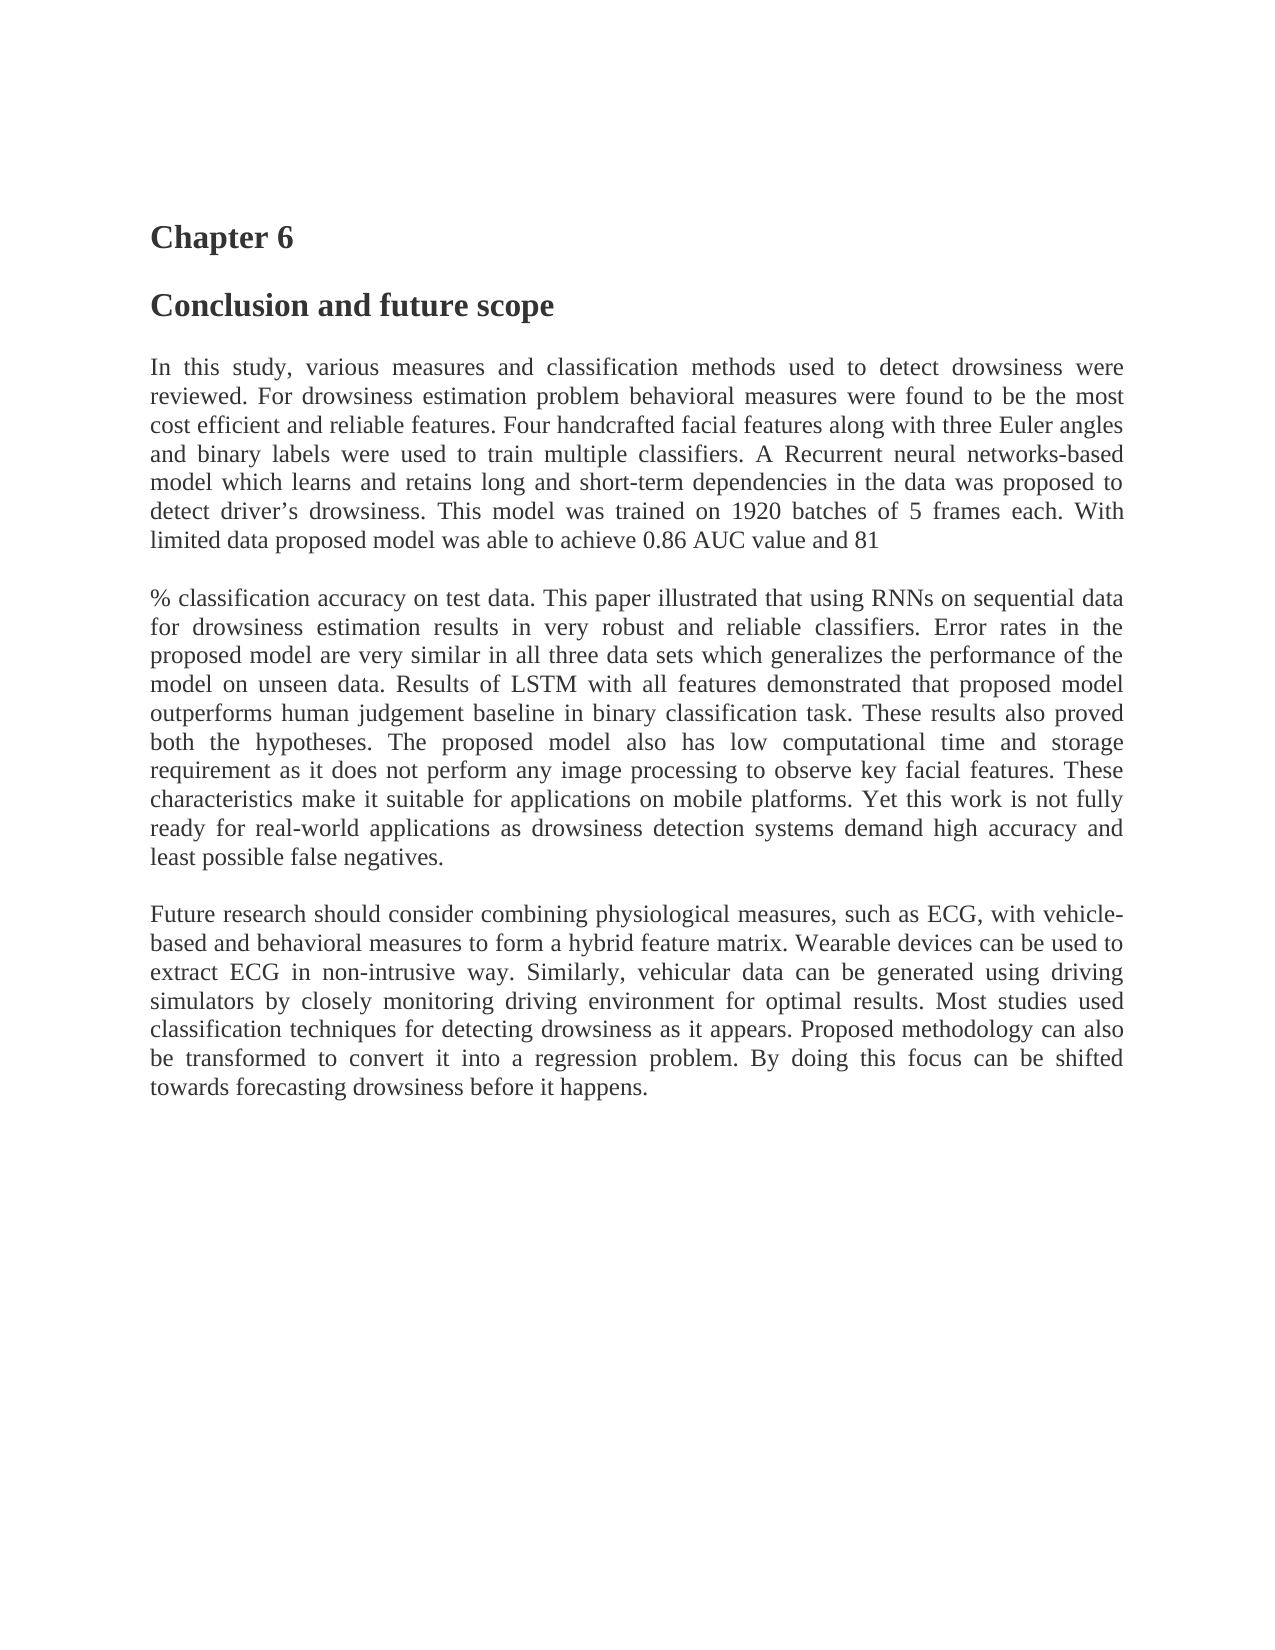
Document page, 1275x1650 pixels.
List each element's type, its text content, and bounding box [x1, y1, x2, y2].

text % classification accuracy on test data. This paper illustrated that using RNNs on sequential data for drowsiness estimation results in very robust and reliable classifiers. Error rates in the proposed model are very similar in all three data sets which generalizes the performance of the model on unseen data. Results of LSTM with all features demonstrated that proposed model outperforms human judgement baseline in binary classification task. These results also proved both the hypotheses. The proposed model also has low computational time and storage requirement as it does not perform any image processing to observe key facial features. These characteristics make it suitable for applications on mobile platforms. Yet this work is not fully ready for real-world applications as drowsiness detection systems demand high accuracy and least possible false negatives. [150, 583, 1125, 870]
text Chapter 6 [150, 217, 1125, 256]
text Conclusion and future scope [150, 285, 1125, 323]
text Future research should consider combining physiological measures, such as ECG, with vehicle-based and behavioral measures to form a hybrid feature matrix. Wearable devices can be used to extract ECG in non-intrusive way. Similarly, vehicular data can be generated using driving simulators by closely monitoring driving environment for optimal results. Most studies used classification techniques for detecting drowsiness as it appears. Proposed methodology can also be transformed to convert it into a regression problem. By doing this focus can be shifted towards forecasting drowsiness before it happens. [150, 899, 1125, 1101]
text In this study, various measures and classification methods used to detect drowsiness were reviewed. For drowsiness estimation problem behavioral measures were found to be the most cost efficient and reliable features. Four handcrafted facial features along with three Euler angles and binary labels were used to train multiple classifiers. A Recurrent neural networks-based model which learns and retains long and short-term dependencies in the data was proposed to detect driver’s drowsiness. This model was trained on 1920 batches of 5 frames each. With limited data proposed model was able to achieve 0.86 AUC value and 81 [150, 352, 1125, 554]
